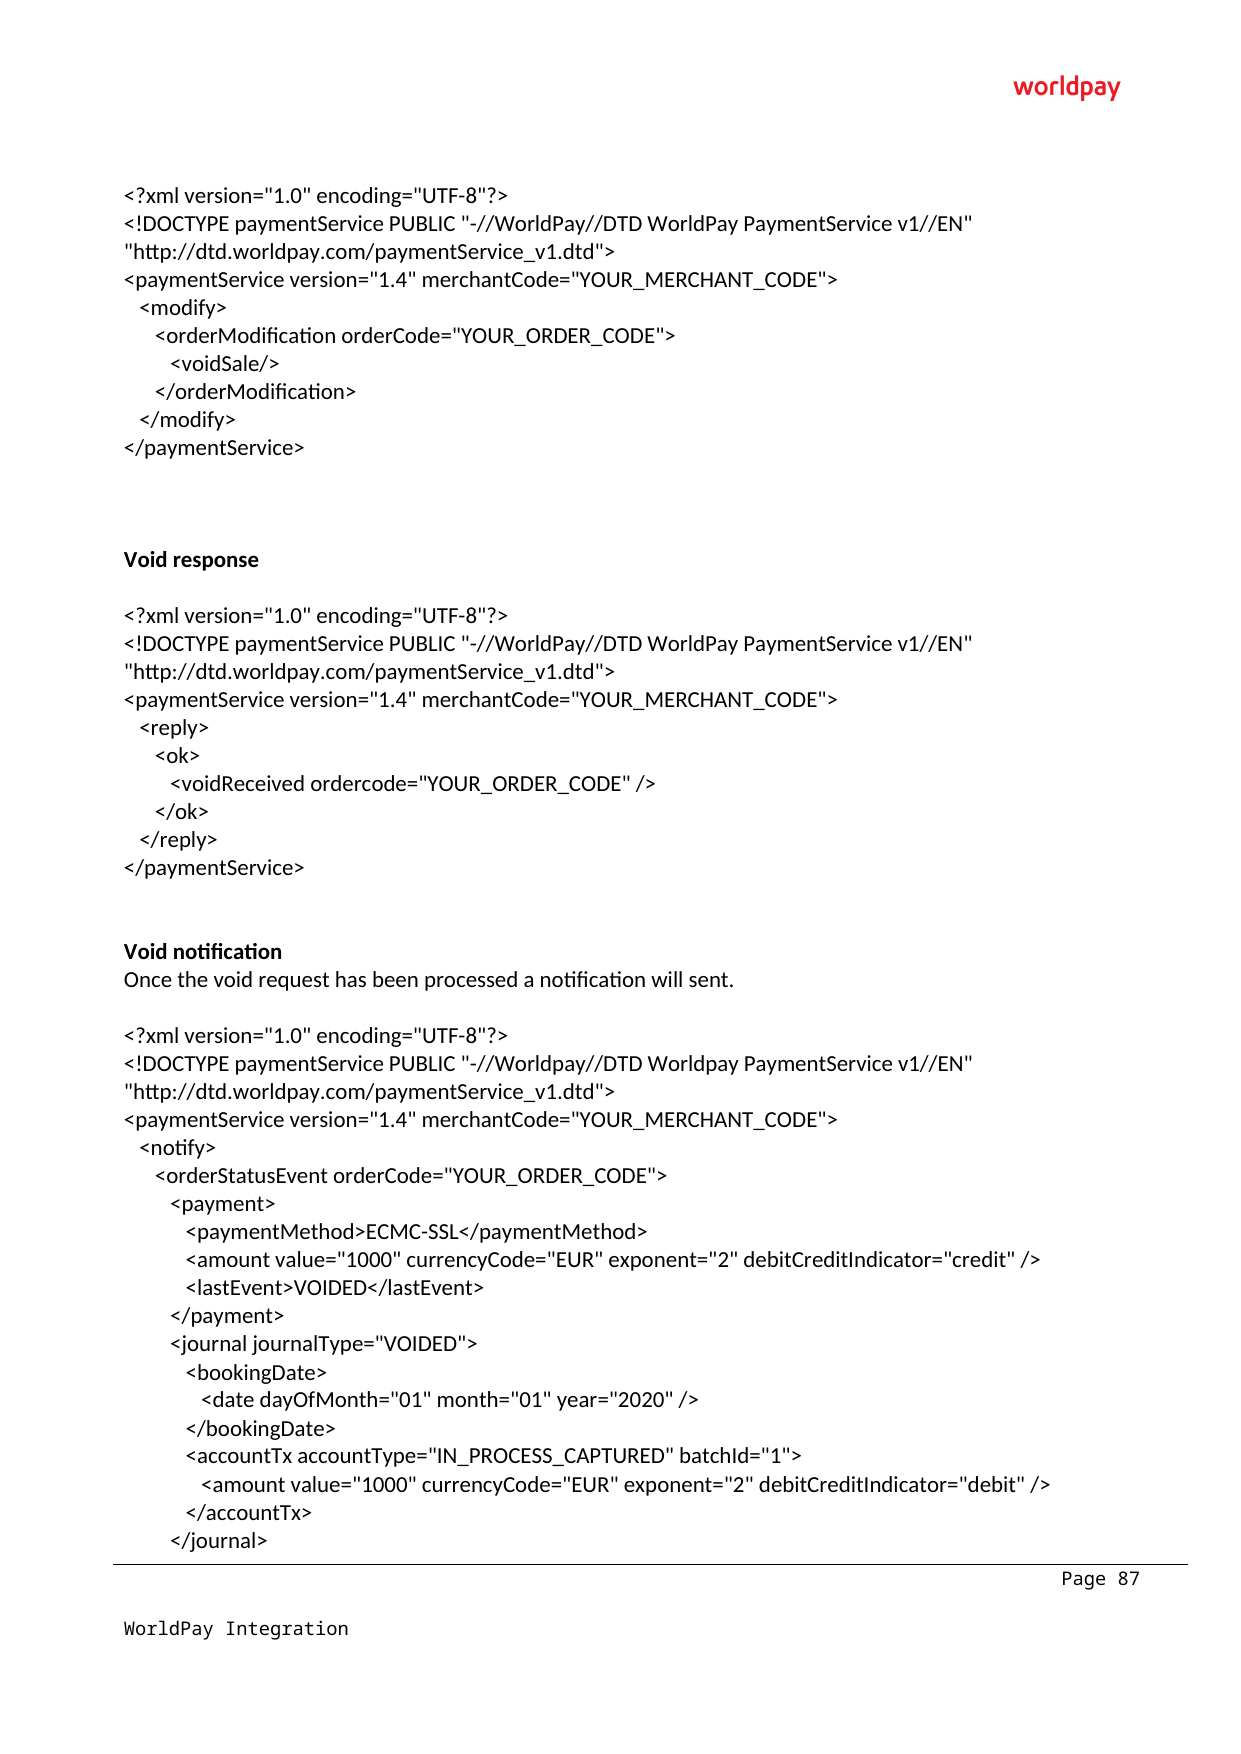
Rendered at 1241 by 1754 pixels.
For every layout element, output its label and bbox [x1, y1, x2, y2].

picture [1012, 75, 1122, 102]
table_header [113, 181, 1127, 1554]
